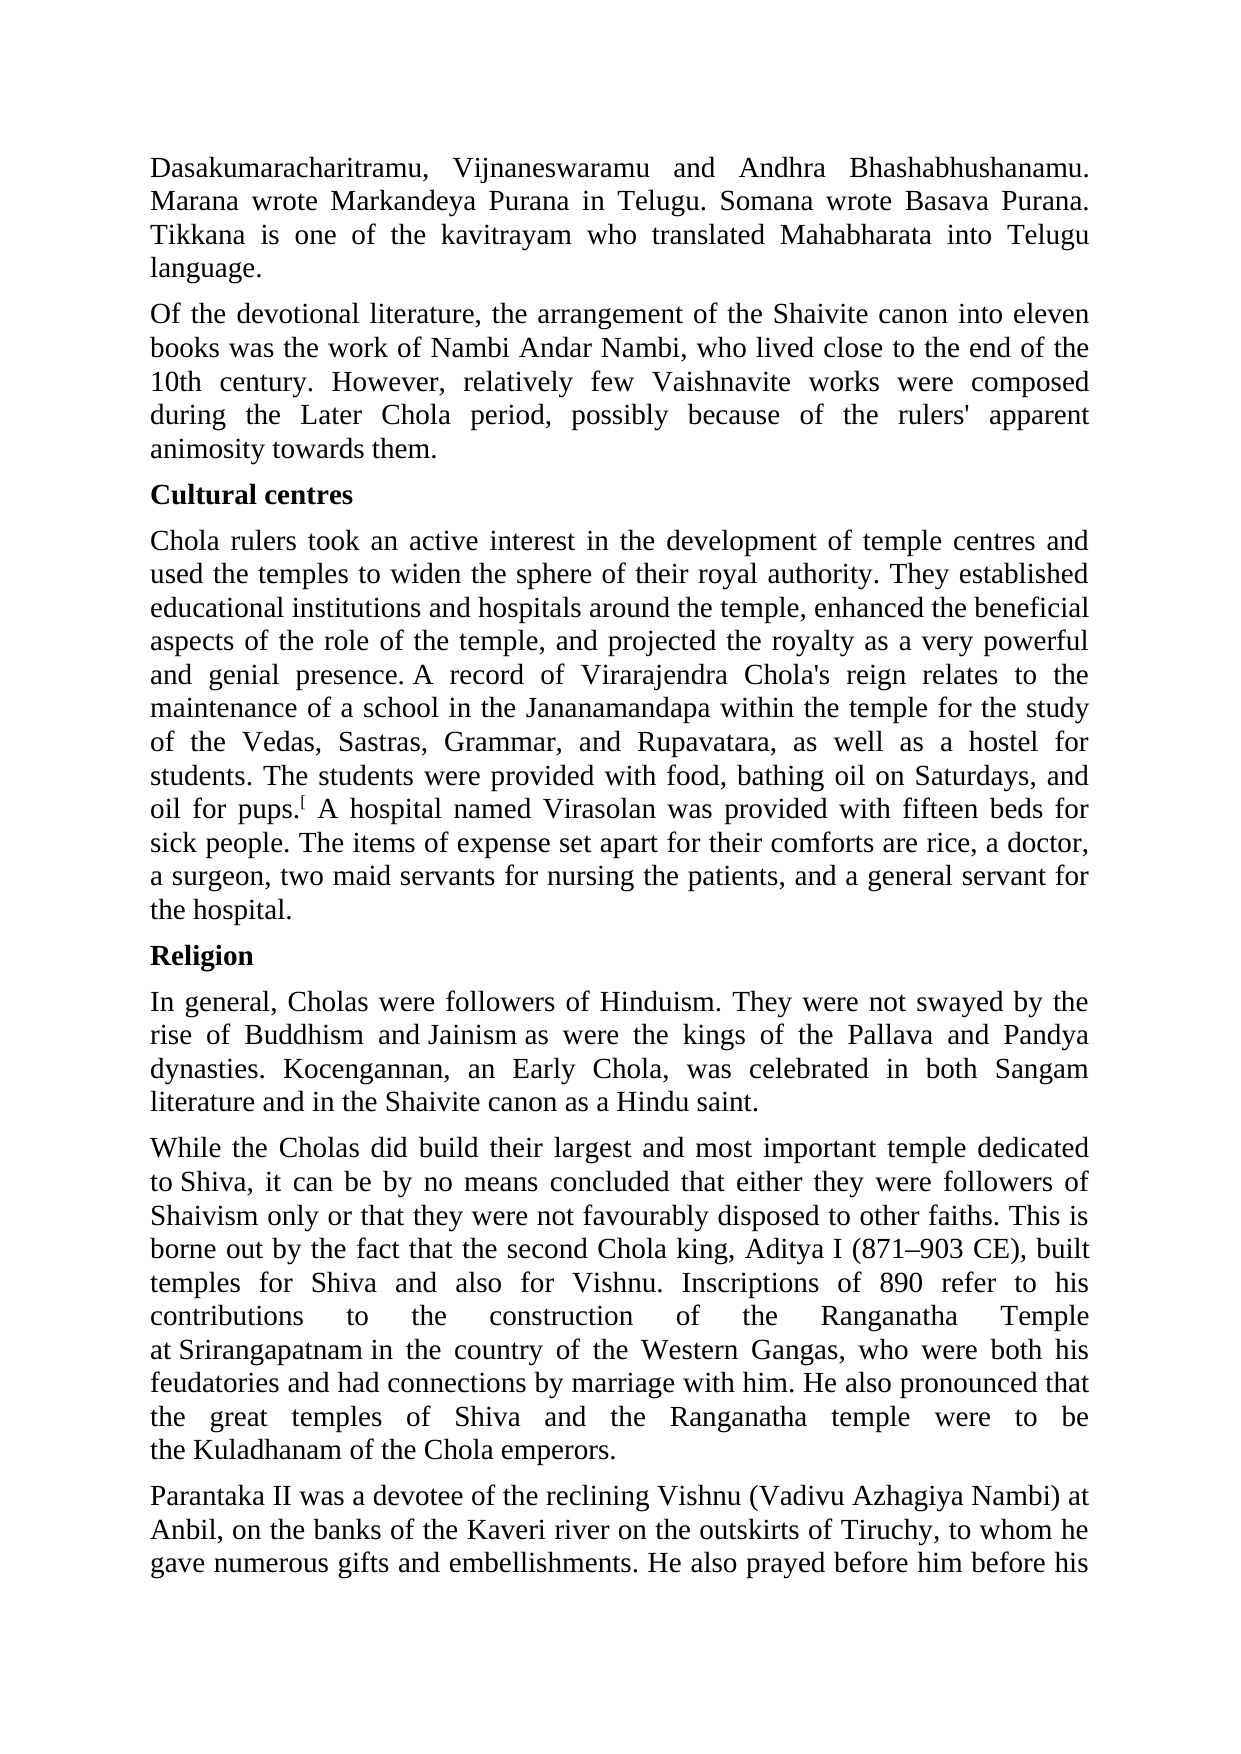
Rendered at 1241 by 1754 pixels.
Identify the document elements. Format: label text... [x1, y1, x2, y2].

text While the Cholas did build their largest and most important temple dedicated to Shiva, it can be by no means concluded that either they were followers of Shaivism only or that they were not favourably disposed to other faiths. This is borne out by the fact that the second Chola king, Aditya I (871–903 CE), built temples for Shiva and also for Vishnu. Inscriptions of 890 refer to his contributions to the construction of the Ranganatha Temple at Srirangapatnam in the country of the Western Gangas, who were both his feudatories and had connections by marriage with him. He also pronounced that the great temples of Shiva and the Ranganatha temple were to be the Kuladhanam of the Chola emperors. [150, 1131, 1090, 1466]
text Of the devotional literature, the arrangement of the Shaivite canon into eleven books was the work of Nambi Andar Nambi, who lived close to the end of the 10th century. However, relatively few Vaishnavite works were composed during the Later Chola period, possibly because of the rulers' apparent animosity towards them. [150, 297, 1090, 464]
text In general, Cholas were followers of Hinduism. They were not swayed by the rise of Buddhism and Jainism as were the kings of the Pallava and Pandya dynasties. Kocengannan, an Early Chola, was celebrated in both Sangam literature and in the Shaivite canon as a Hindu saint. [150, 984, 1090, 1118]
text Chola rulers took an active interest in the development of temple centres and used the temples to widen the sphere of their royal authority. They established educational institutions and hospitals around the temple, enhanced the beneficial aspects of the role of the temple, and projected the royalty as a very powerful and genial presence. A record of Virarajendra Chola's reign relates to the maintenance of a school in the Jananamandapa within the temple for the study of the Vedas, Sastras, Grammar, and Rupavatara, as well as a hostel for students. The students were provided with food, bathing oil on Saturdays, and oil for pups.[ A hospital named Virasolan was provided with fifteen beds for sick people. The items of expense set apart for their comforts are rice, a doctor, a surgeon, two maid servants for nursing the patients, and a general servant for the hospital. [150, 523, 1090, 925]
subtitle Cultural centres [150, 477, 1090, 510]
subtitle Religion [150, 938, 1090, 971]
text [150, 150, 1090, 284]
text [150, 1478, 1090, 1579]
